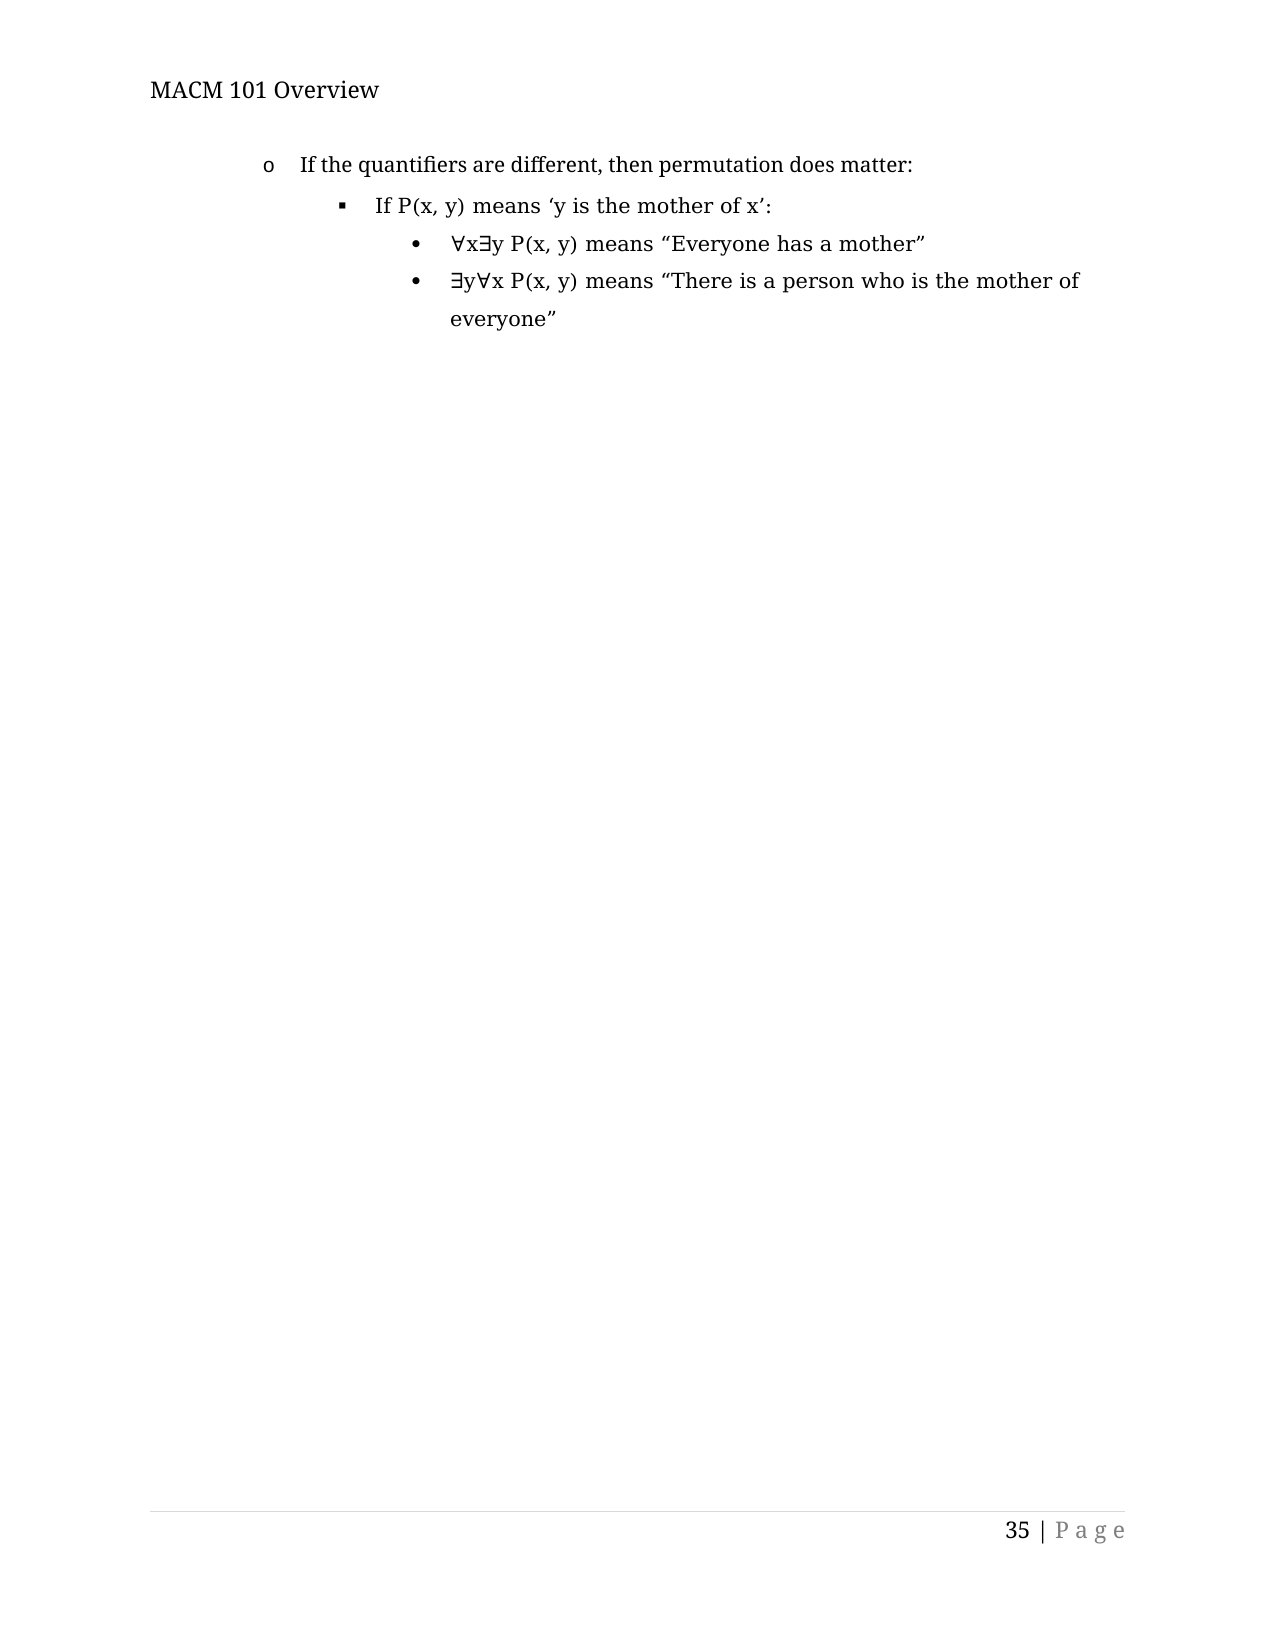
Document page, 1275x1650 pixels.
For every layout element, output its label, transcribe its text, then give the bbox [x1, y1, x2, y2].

list If P(x, y) means ‘y is the mother of x’: [337, 193, 1125, 218]
list If the quantifiers are different, then permutation does matter: [262, 150, 1125, 178]
list ∀x∃y P(x, y) means “Everyone has a mother” [412, 230, 1125, 256]
list ∃y∀x P(x, y) means “There is a person who is the mother of everyone” [412, 268, 1125, 331]
